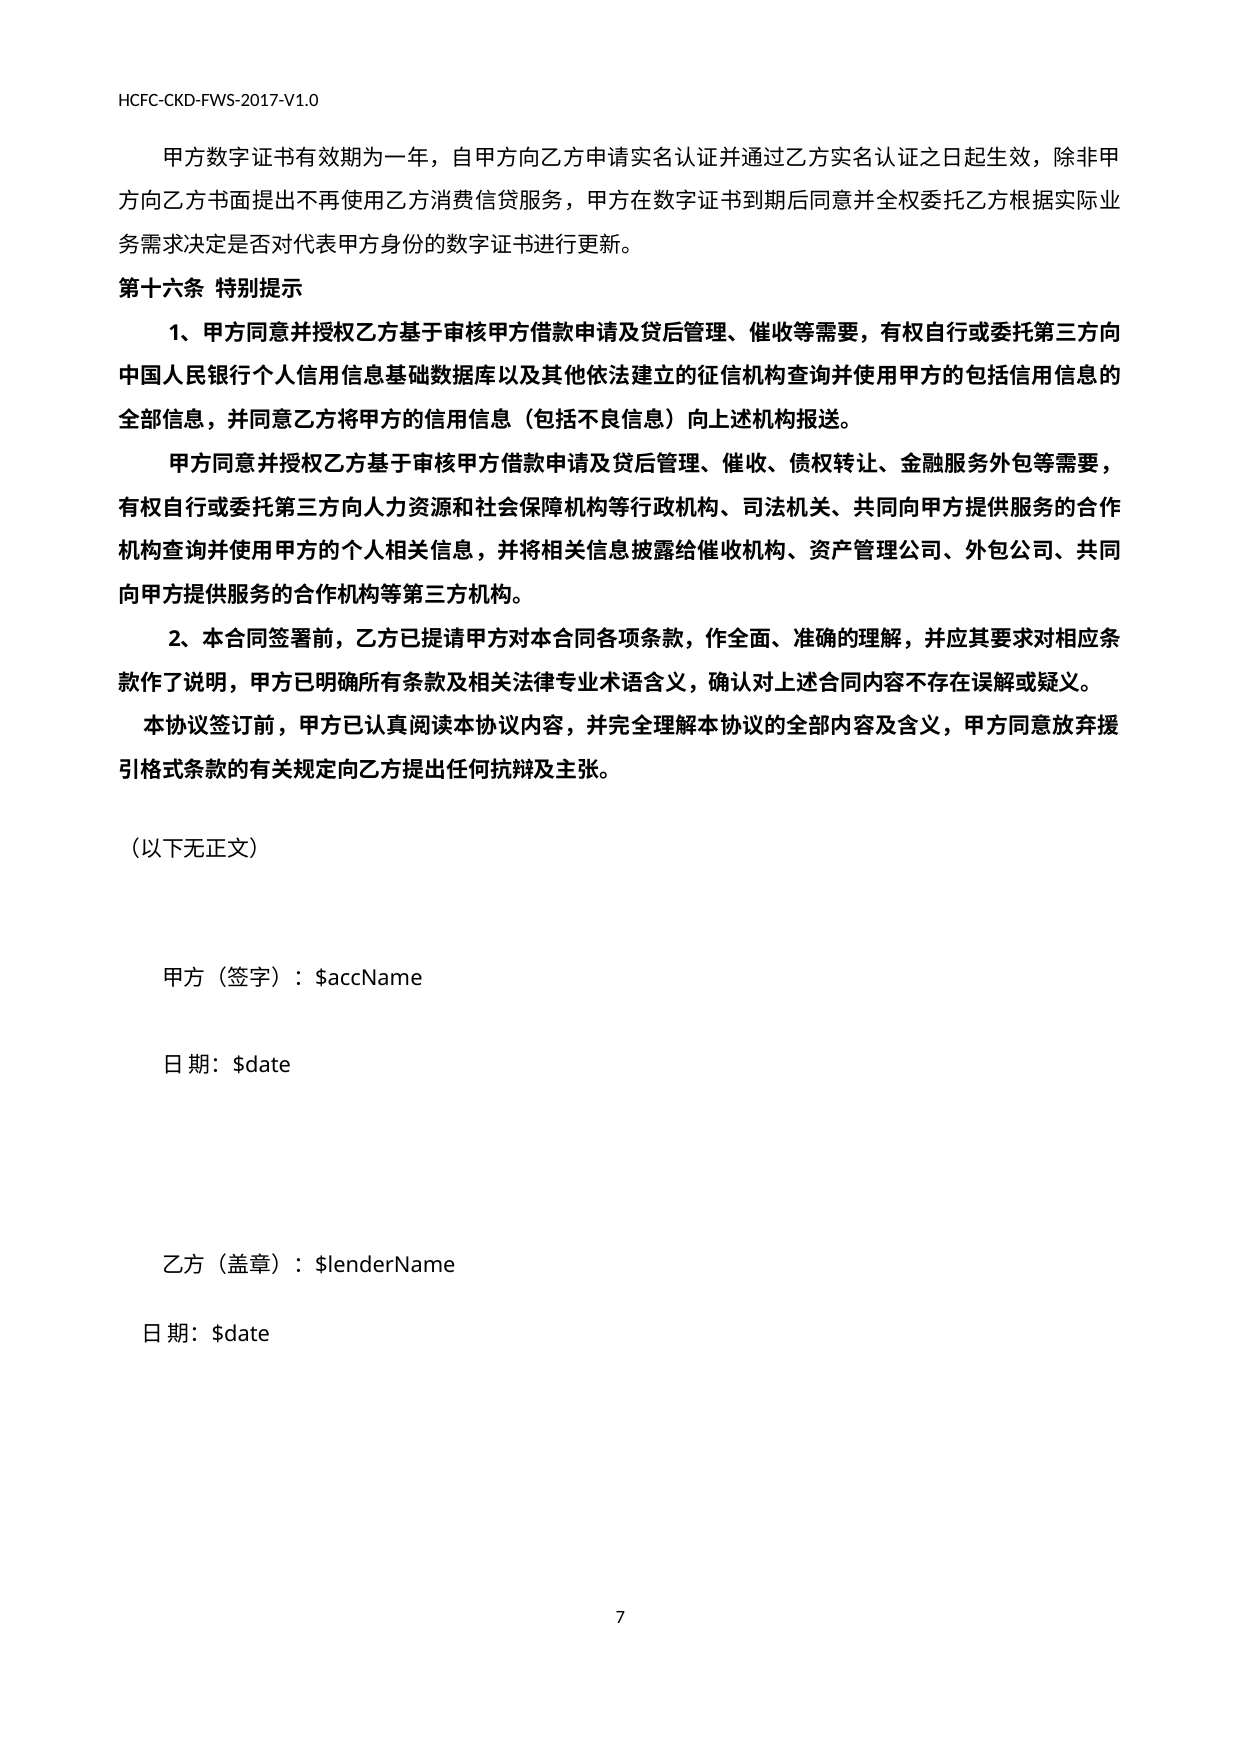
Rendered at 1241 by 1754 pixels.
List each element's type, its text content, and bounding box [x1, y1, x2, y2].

text 第十六条 特别提示 [118, 261, 1122, 305]
text 日 期：$date [118, 1307, 1122, 1351]
text 1、甲方同意并授权乙方基于审核甲方借款申请及贷后管理、催收等需要，有权自行或委托第三方向中国人民银行个人信用信息基础数据库以及其他依法建立的征信机构查询并使用甲方的包括信用信息的全部信息，并同意乙方将甲方的信用信息（包括不良信息）向上述机构报送。 [118, 305, 1122, 436]
text 日 期：$date [118, 1038, 1122, 1081]
text 2、本合同签署前，乙方已提请甲方对本合同各项条款，作全面、准确的理解，并应其要求对相应条款作了说明，甲方已明确所有条款及相关法律专业术语含义，确认对上述合同内容不存在误解或疑义。 [118, 611, 1122, 699]
text 本协议签订前，甲方已认真阅读本协议内容，并完全理解本协议的全部内容及含义，甲方同意放弃援引格式条款的有关规定向乙方提出任何抗辩及主张。 [118, 699, 1122, 786]
text 乙方（盖章）：$lenderName [118, 1238, 1122, 1282]
text 甲方（签字）：$accName [118, 950, 1122, 994]
text 甲方数字证书有效期为一年，自甲方向乙方申请实名认证并通过乙方实名认证之日起生效，除非甲方向乙方书面提出不再使用乙方消费信贷服务，甲方在数字证书到期后同意并全权委托乙方根据实际业务需求决定是否对代表甲方身份的数字证书进行更新。 [118, 130, 1122, 261]
text 甲方同意并授权乙方基于审核甲方借款申请及贷后管理、催收、债权转让、金融服务外包等需要，有权自行或委托第三方向人力资源和社会保障机构等行政机构、司法机关、共同向甲方提供服务的合作机构查询并使用甲方的个人相关信息，并将相关信息披露给催收机构、资产管理公司、外包公司、共同向甲方提供服务的合作机构等第三方机构。 [118, 436, 1122, 611]
text （以下无正文） [118, 830, 1122, 863]
